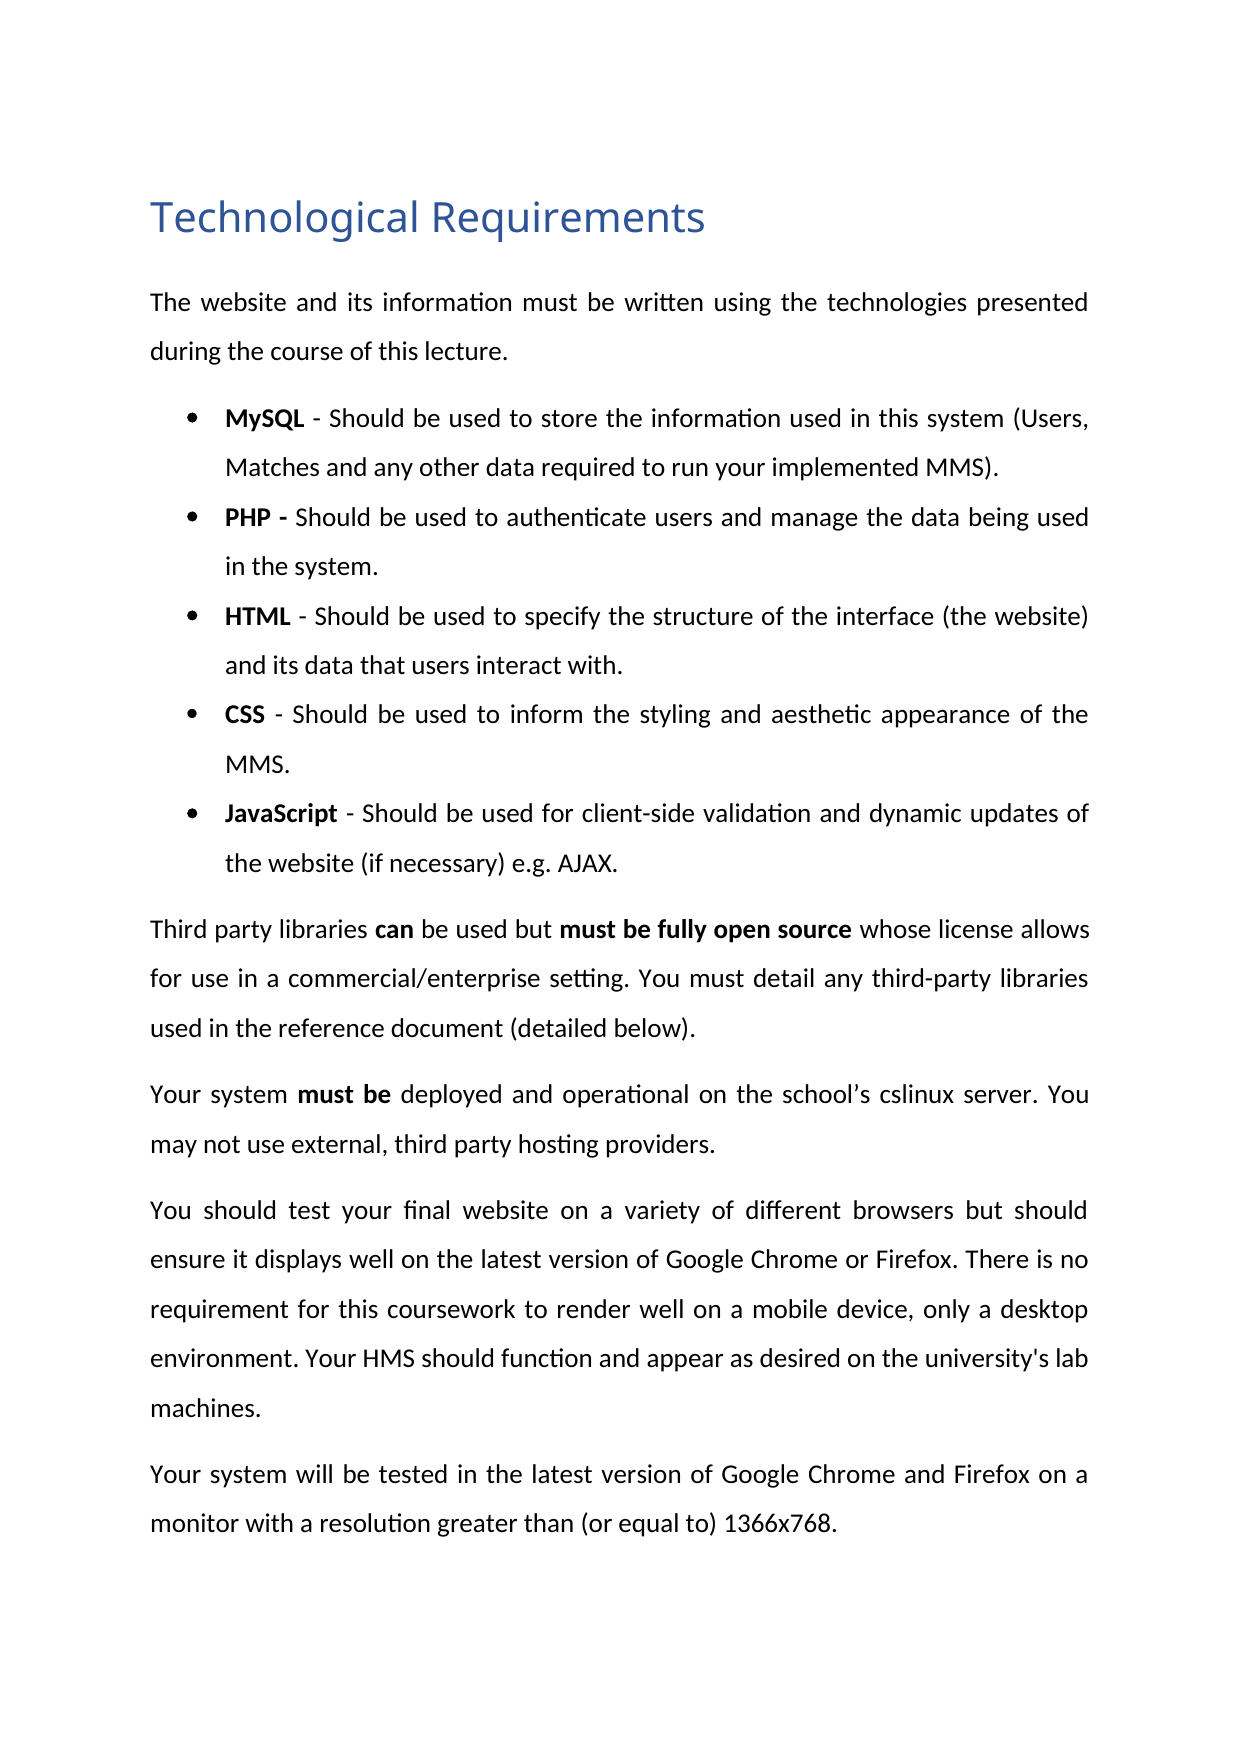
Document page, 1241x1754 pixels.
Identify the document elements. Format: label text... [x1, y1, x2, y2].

text You should test your final website on a variety of different browsers but should ensure it displays well on the latest version of Google Chrome or Firefox. There is no requirement for this coursework to render well on a mobile device, only a desktop environment. Your HMS should function and appear as desired on the university's lab machines. [150, 1193, 1090, 1424]
list HTML - Should be used to specify the structure of the interface (the website) and its data that users interact with. [187, 599, 1090, 681]
list MySQL - Should be used to store the information used in this system (Users, Matches and any other data required to run your implemented MMS). [187, 401, 1090, 483]
text Your system will be tested in the latest version of Google Chrome and Firefox on a monitor with a resolution greater than (or equal to) 1366x768. [150, 1457, 1090, 1539]
list CSS - Should be used to inform the styling and aesthetic appearance of the MMS. [187, 698, 1090, 780]
text The website and its information must be written using the technologies presented during the course of this lecture. [150, 285, 1090, 368]
list PHP - Should be used to authenticate users and manage the data being used in the system. [187, 500, 1090, 582]
text Your system must be deployed and operational on the school’s cslinux server. You may not use external, third party hosting providers. [150, 1077, 1090, 1160]
list JavaScript - Should be used for client-side validation and dynamic updates of the website (if necessary) e.g. AJAX. [187, 797, 1090, 879]
subtitle Technological Requirements [150, 187, 1018, 244]
text Third party libraries can be used but must be fully open source whose license allows for use in a commercial/enterprise setting. You must detail any third-party libraries used in the reference document (detailed below). [150, 912, 1090, 1044]
